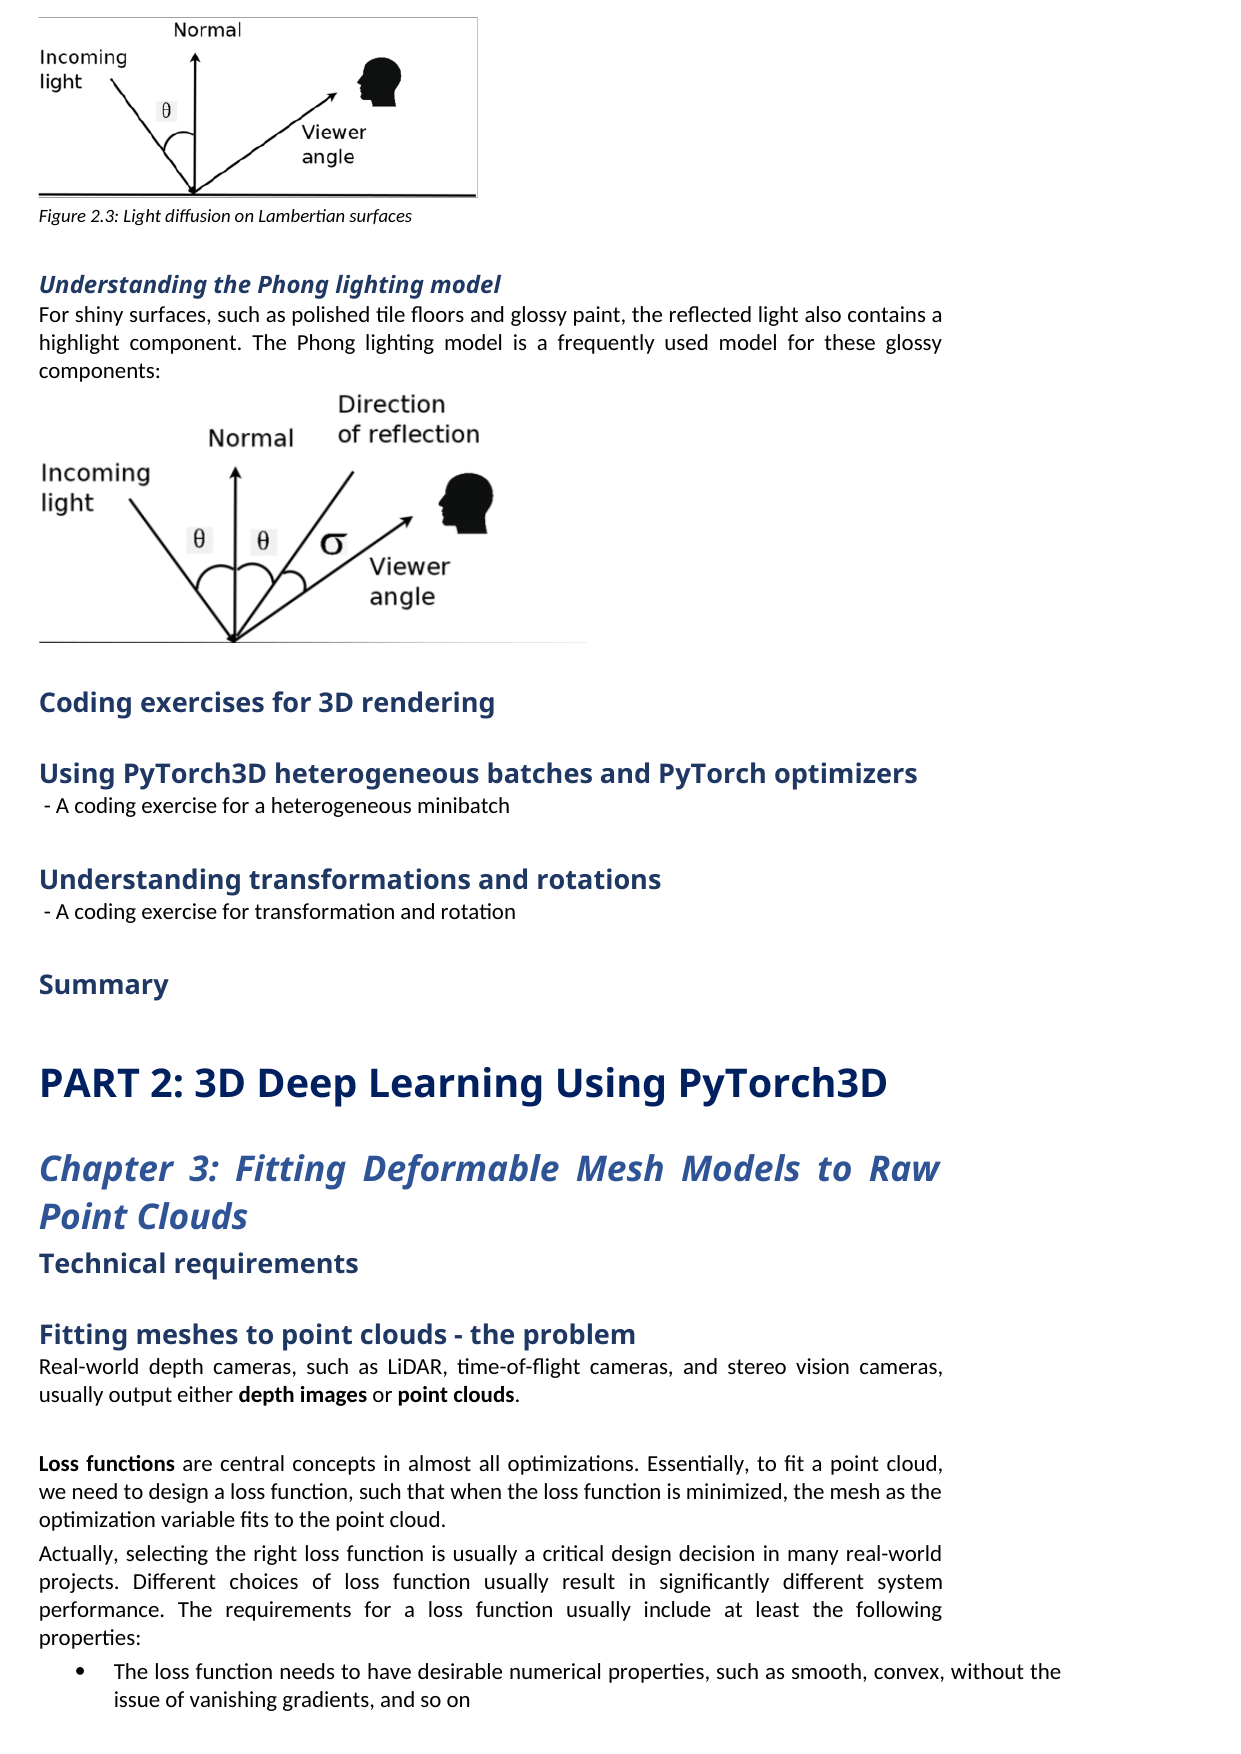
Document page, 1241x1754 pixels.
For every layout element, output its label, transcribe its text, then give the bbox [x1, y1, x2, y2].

text For shiny surfaces, such as polished tile floors and glossy paint, the reflected light also contains a highlight component. The Phong lighting model is a frequently used model for these glossy components: [38, 300, 944, 384]
text Actually, selecting the right loss function is usually a critical design decision in many real-world projects. Different choices of loss function usually result in significantly different system performance. The requirements for a loss function usually include at least the following properties: [38, 1539, 944, 1651]
text Figure 2.3: Light diffusion on Lambertian surfaces [38, 204, 944, 227]
subtitle Using PyTorch3D heterogeneous batches and PyTorch optimizers [38, 755, 944, 792]
subtitle Chapter 3: Fitting Deformable Mesh Models to Raw Point Clouds [38, 1144, 944, 1240]
subtitle Technical requirements [38, 1244, 944, 1281]
subtitle Understanding the Phong lighting model [38, 268, 944, 300]
picture [38, 17, 478, 198]
subtitle PART 2: 3D Deep Learning Using PyTorch3D [38, 1055, 944, 1109]
text - A coding exercise for a heterogeneous minibatch [38, 792, 944, 819]
subtitle Summary [38, 966, 944, 1002]
text - A coding exercise for transformation and rotation [38, 897, 944, 925]
subtitle Understanding transformations and rotations [38, 860, 944, 897]
text Loss functions are central concepts in almost all optimizations. Essentially, to fit a point cloud, we need to design a loss function, such that when the loss function is minimized, the mesh as the optimization variable fits to the point cloud. [38, 1449, 944, 1533]
subtitle Fitting meshes to point clouds - the problem [38, 1315, 944, 1352]
picture [38, 390, 587, 643]
text The loss function needs to have desirable numerical properties, such as smooth, convex, without the issue of vanishing gradients, and so on [76, 1657, 1063, 1713]
text Real-world depth cameras, such as LiDAR, time-of-flight cameras, and stereo vision cameras, usually output either depth images or point clouds. [38, 1352, 944, 1408]
subtitle Coding exercises for 3D rendering [38, 683, 944, 720]
